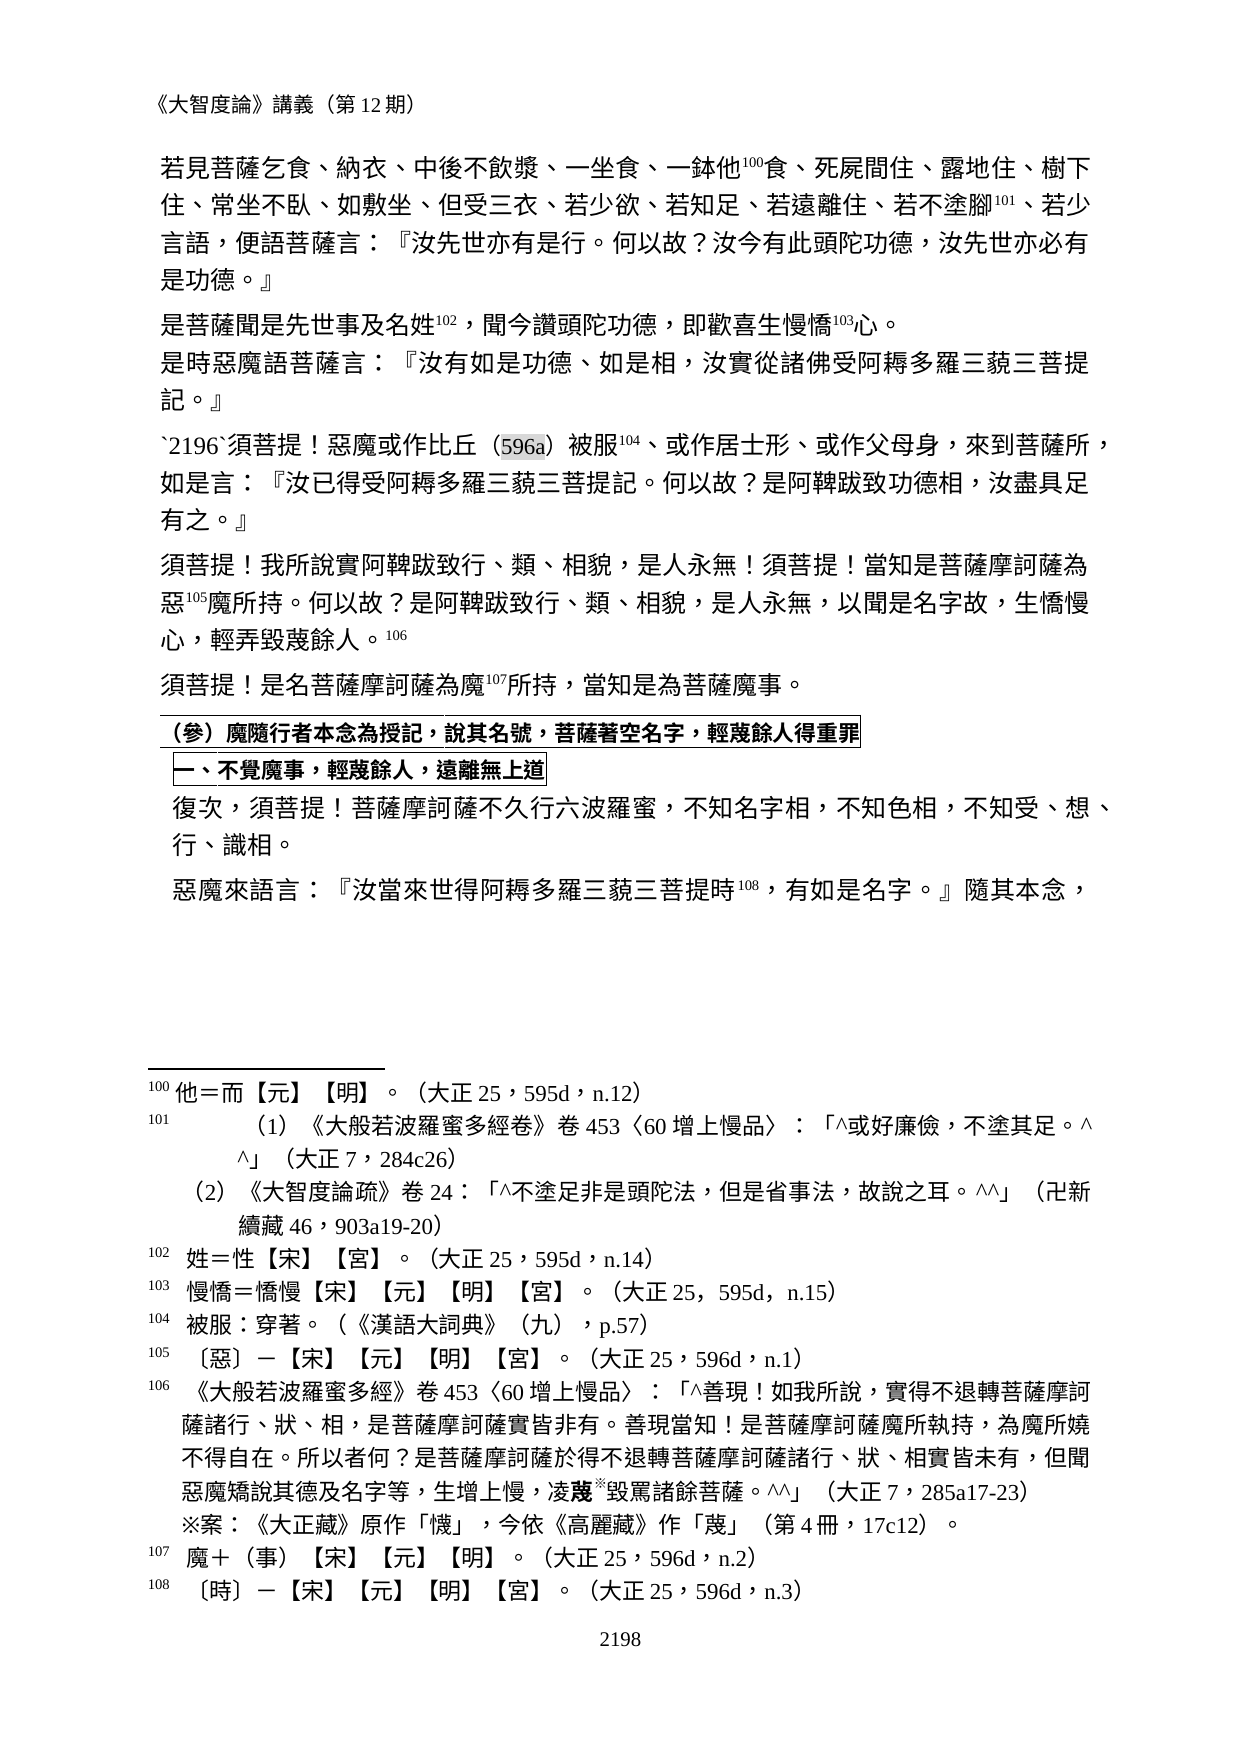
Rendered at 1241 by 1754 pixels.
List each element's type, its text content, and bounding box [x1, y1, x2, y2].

text 須菩提！是名菩薩摩訶薩為魔所持，當知是為菩薩魔事。 [160, 665, 1092, 701]
text 惡魔來語言：『汝當來世得阿耨多羅三藐三菩提時，有如是名字。』隨其本念，說其名號。 [173, 870, 1092, 908]
text 一、不覺魔事，輕蔑餘人，遠離無上道 [173, 750, 1092, 788]
text 是時惡魔語菩薩言：『汝有如是功德、如是相，汝實從諸佛受阿耨多羅三藐三菩提記。』 [160, 343, 1092, 418]
text （參）魔隨行者本念為授記，說其名號，菩薩著空名字，輕蔑餘人得重罪 [160, 713, 1092, 750]
text 復次，須菩提！菩薩摩訶薩不久行六波羅蜜，不知名字相，不知色相，不知受、想、行、識相。 [173, 788, 1092, 863]
text 須菩提！我所說實阿鞞跋致行、類、相貌，是人永無！須菩提！當知是菩薩摩訶薩為惡魔所持。何以故？是阿鞞跋致行、類、相貌，是人永無，以聞是名字故，生憍慢心，輕弄毀蔑餘人。 [160, 545, 1092, 658]
text 是菩薩聞是先世事及名姓，聞今讚頭陀功德，即歡喜生慢憍心。 [160, 305, 1092, 343]
text `2196`須菩提！惡魔或作比丘（596a）被服、或作居士形、或作父母身，來到菩薩所，如是言：『汝已得受阿耨多羅三藐三菩提記。何以故？是阿鞞跋致功德相，汝盡具足有之。』 [160, 425, 1092, 538]
text 若見菩薩乞食、納衣、中後不飲漿、一坐食、一鉢他食、死屍間住、露地住、樹下住、常坐不臥、如敷坐、但受三衣、若少欲、若知足、若遠離住、若不塗腳、若少言語，便語菩薩言：『汝先世亦有是行。何以故？汝今有此頭陀功德，汝先世亦必有是功德。』 [160, 148, 1092, 298]
